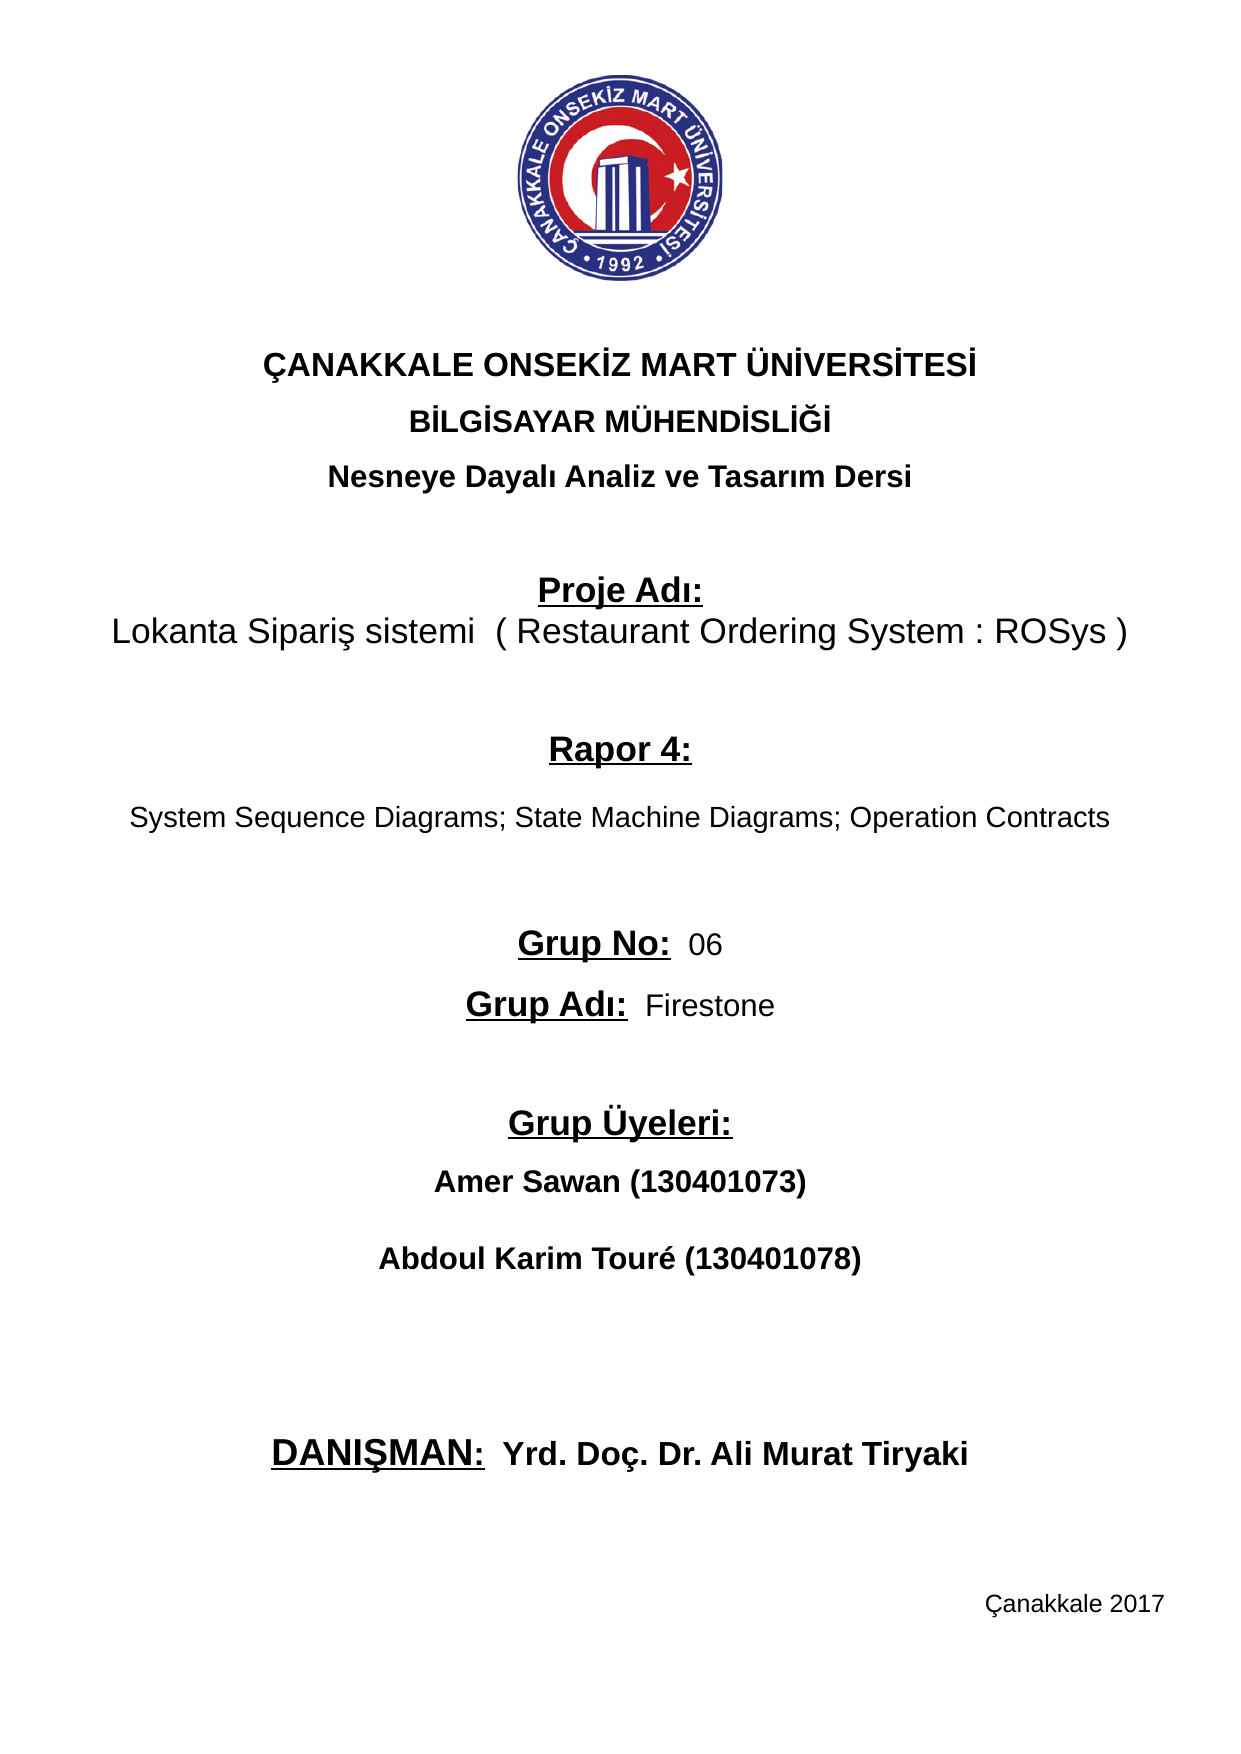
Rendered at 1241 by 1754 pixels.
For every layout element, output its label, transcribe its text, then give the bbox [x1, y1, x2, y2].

picture [517, 75, 723, 281]
text Grup No: 06 [75, 923, 1165, 963]
text Lokanta Sipariş sistemi ( Restaurant Ordering System : ROSys ) [75, 610, 1165, 651]
text BİLGİSAYAR MÜHENDİSLİĞİ [75, 403, 1165, 439]
text Proje Adı: [75, 569, 1165, 610]
text Amer Sawan (130401073) [75, 1163, 1165, 1198]
text Abdoul Karim Touré (130401078) [75, 1240, 1165, 1276]
text Grup Üyeleri: [75, 1102, 1165, 1143]
text Grup Adı: Firestone [75, 983, 1165, 1024]
text Nesneye Dayalı Analiz ve Tasarım Dersi [75, 458, 1165, 494]
text ÇANAKKALE ONSEKİZ MART ÜNİVERSİTESİ [75, 345, 1165, 383]
text Çanakkale 2017 [75, 1589, 1165, 1618]
text Rapor 4: [75, 728, 1165, 768]
text System Sequence Diagrams; State Machine Diagrams; Operation Contracts [75, 800, 1165, 833]
text DANIŞMAN: Yrd. Doç. Dr. Ali Murat Tiryaki [75, 1430, 1165, 1473]
